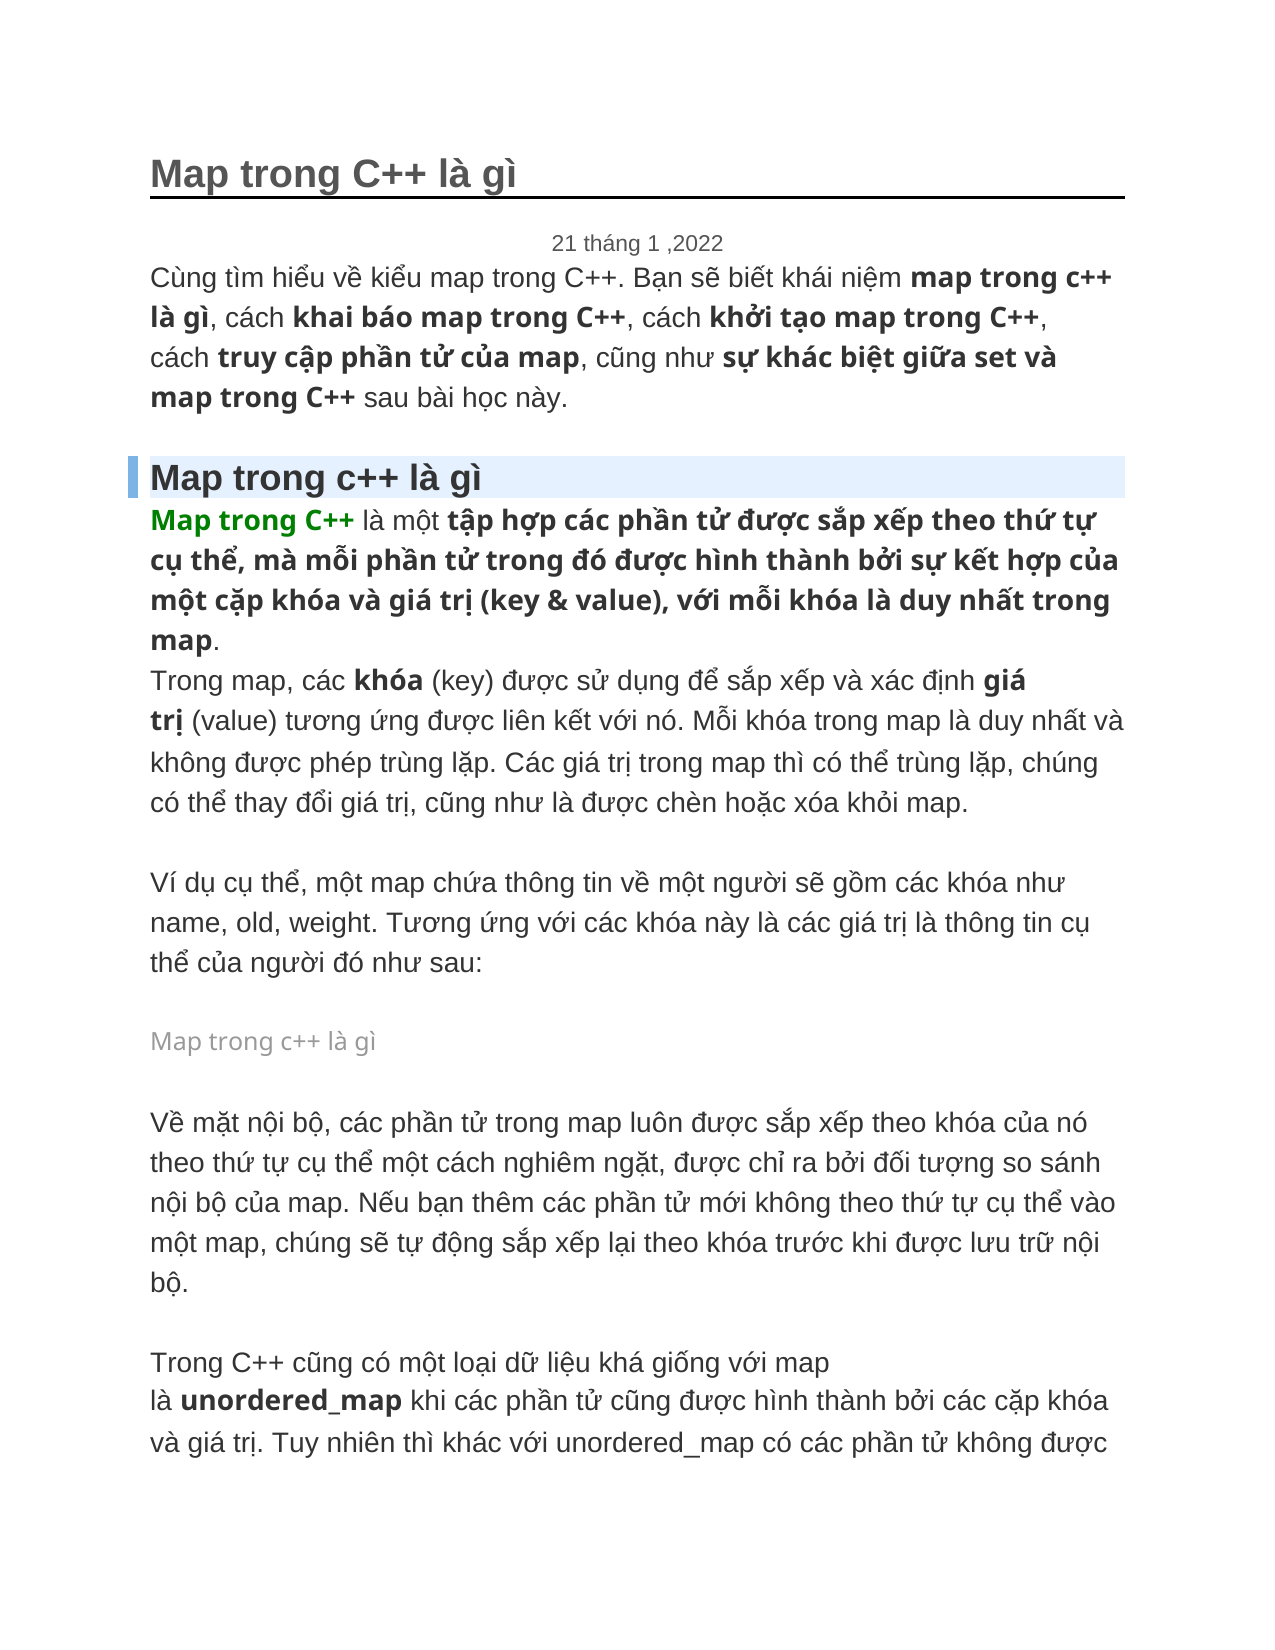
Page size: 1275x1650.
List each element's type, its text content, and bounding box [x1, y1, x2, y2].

text Về mặt nội bộ, các phần tử trong map luôn được sắp xếp theo khóa của nó theo thứ tự cụ thể một cách nghiêm ngặt, được chỉ ra bởi đối tượng so sánh nội bộ của map. Nếu bạn thêm các phần tử mới không theo thứ tự cụ thể vào một map, chúng sẽ tự động sắp xếp lại theo khóa trước khi được lưu trữ nội bộ. [150, 1098, 1125, 1298]
text Map trong C++ là gì [150, 150, 1125, 196]
text Cùng tìm hiểu về kiểu map trong C++. Bạn sẽ biết khái niệm map trong c++ là gì, cách khai báo map trong C++, cách khởi tạo map trong C++, cách truy cập phần tử của map, cũng như sự khác biệt giữa set và map trong C++ sau bài học này. [150, 256, 1125, 456]
text Map trong c++ là gì [150, 1018, 1125, 1058]
text Map trong c++ là gì [150, 456, 1125, 498]
text Map trong C++ là một tập hợp các phần tử được sắp xếp theo thứ tự cụ thể, mà mỗi phần tử trong đó được hình thành bởi sự kết hợp của một cặp khóa và giá trị (key & value), với mỗi khóa là duy nhất trong map. [150, 498, 1125, 658]
text 21 tháng 1 ,2022 [150, 203, 1125, 256]
text Ví dụ cụ thể, một map chứa thông tin về một người sẽ gồm các khóa như name, old, weight. Tương ứng với các khóa này là các giá trị là thông tin cụ thể của người đó như sau: [150, 858, 1125, 978]
text Trong map, các khóa (key) được sử dụng để sắp xếp và xác định giá trị (value) tương ứng được liên kết với nó. Mỗi khóa trong map là duy nhất và không được phép trùng lặp. Các giá trị trong map thì có thể trùng lặp, chúng có thể thay đổi giá trị, cũng như là được chèn hoặc xóa khỏi map. [150, 658, 1125, 818]
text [150, 1338, 1125, 1458]
